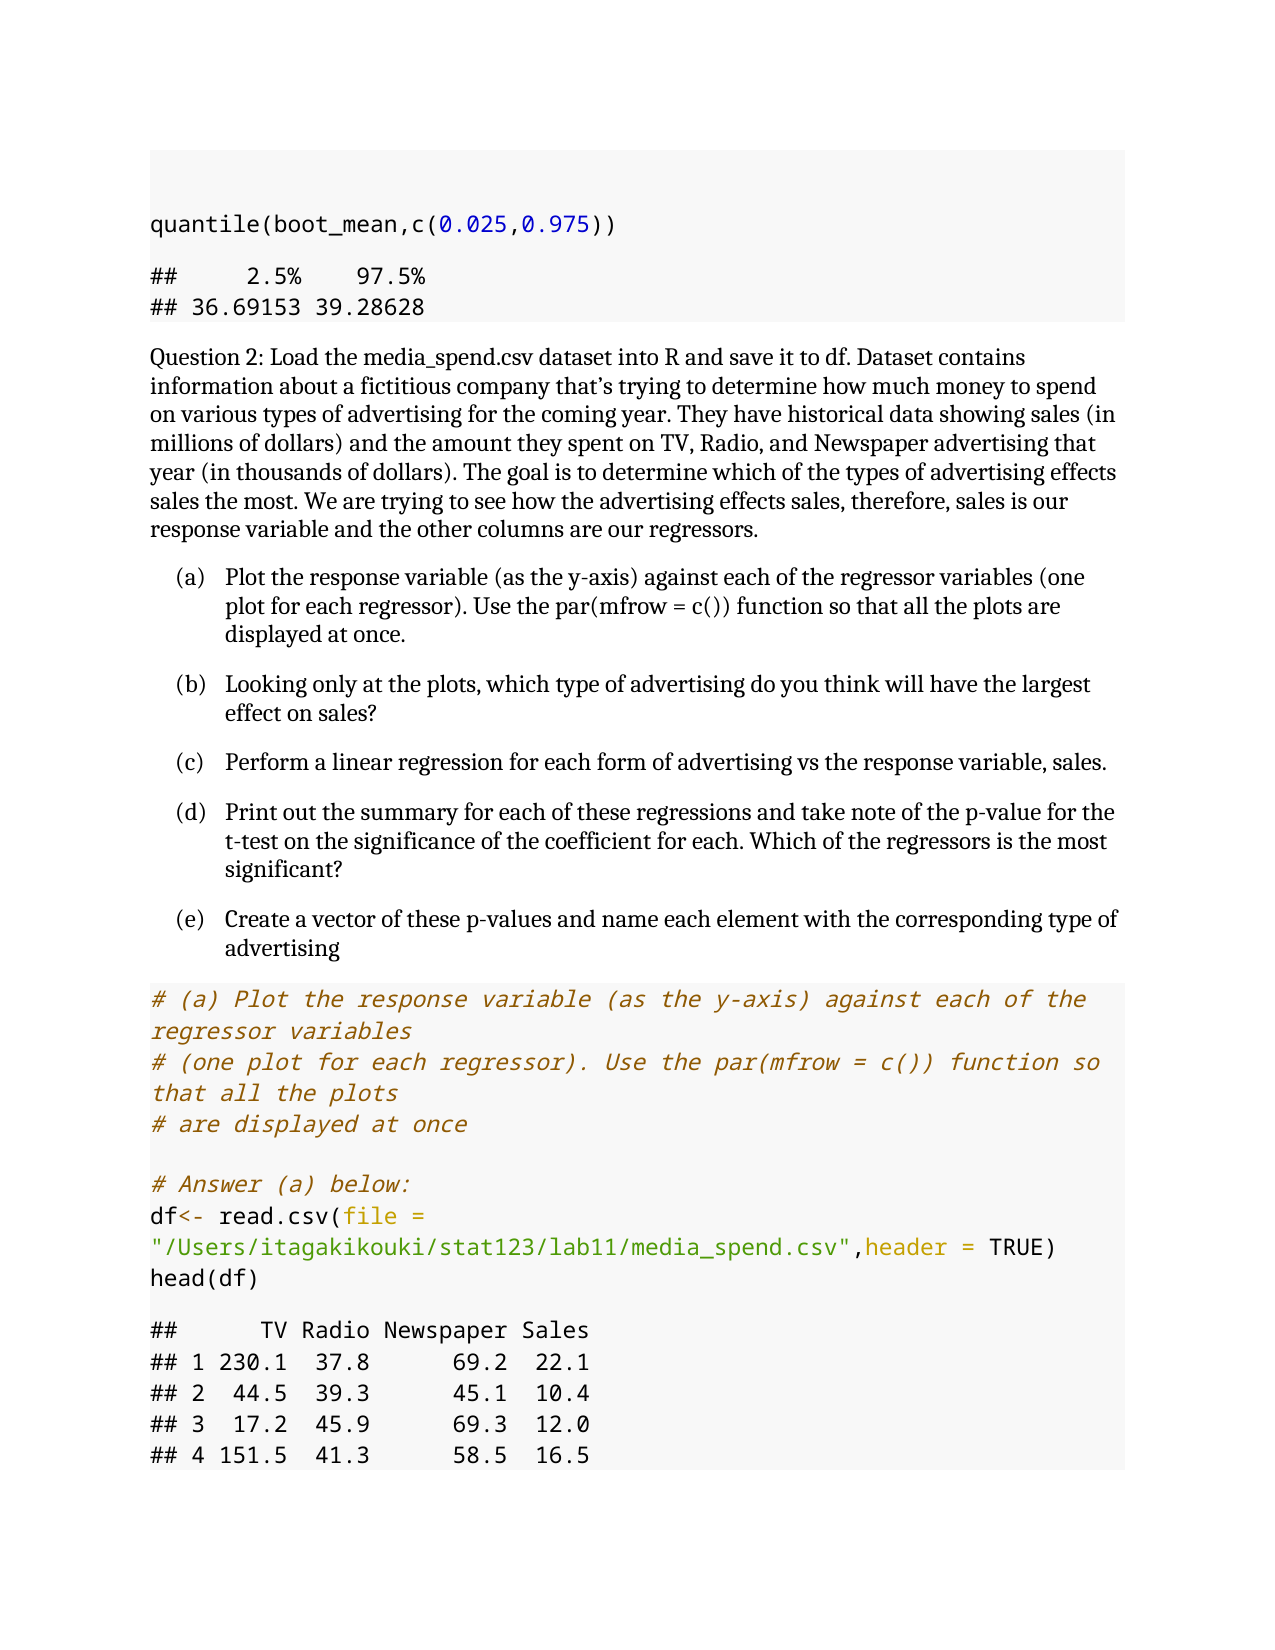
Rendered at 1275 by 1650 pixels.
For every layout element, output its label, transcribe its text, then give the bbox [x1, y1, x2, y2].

text Question 2: Load the media_spend.csv dataset into R and save it to df. Dataset contains information about a fictitious company that’s trying to determine how much money to spend on various types of advertising for the coming year. They have historical data showing sales (in millions of dollars) and the amount they spent on TV, Radio, and Newspaper advertising that year (in thousands of dollars). The goal is to determine which of the types of advertising effects sales the most. We are trying to see how the advertising effects sales, therefore, sales is our response variable and the other columns are our regressors. [150, 343, 1125, 544]
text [150, 1314, 1125, 1470]
list Create a vector of these p-values and name each element with the corresponding type of advertising [175, 905, 1125, 962]
list Print out the summary for each of these regressions and take note of the p-value for the t-test on the significance of the coefficient for each. Which of the regressors is the most significant? [175, 798, 1125, 884]
list Plot the response variable (as the y-axis) against each of the regressor variables (one plot for each regressor). Use the par(mfrow = c()) function so that all the plots are displayed at once. [175, 563, 1125, 649]
text ## 2.5% 97.5% ## 36.69153 39.28628 [150, 259, 1125, 322]
list Looking only at the plots, which type of advertising do you think will have the largest effect on sales? [175, 670, 1125, 727]
text # (a) Plot the response variable (as the y-axis) against each of the regressor variables # (one plot for each regressor). Use the par(mfrow = c()) function so that all the plots # are displayed at once # Answer (a) below: df<- read.csv(file = "/Users/itagakikouki/stat123/lab11/media_spend.csv",header = TRUE) head(df) [150, 983, 1125, 1293]
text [150, 150, 1125, 239]
list Perform a linear regression for each form of advertising vs the response variable, sales. [175, 748, 1125, 777]
